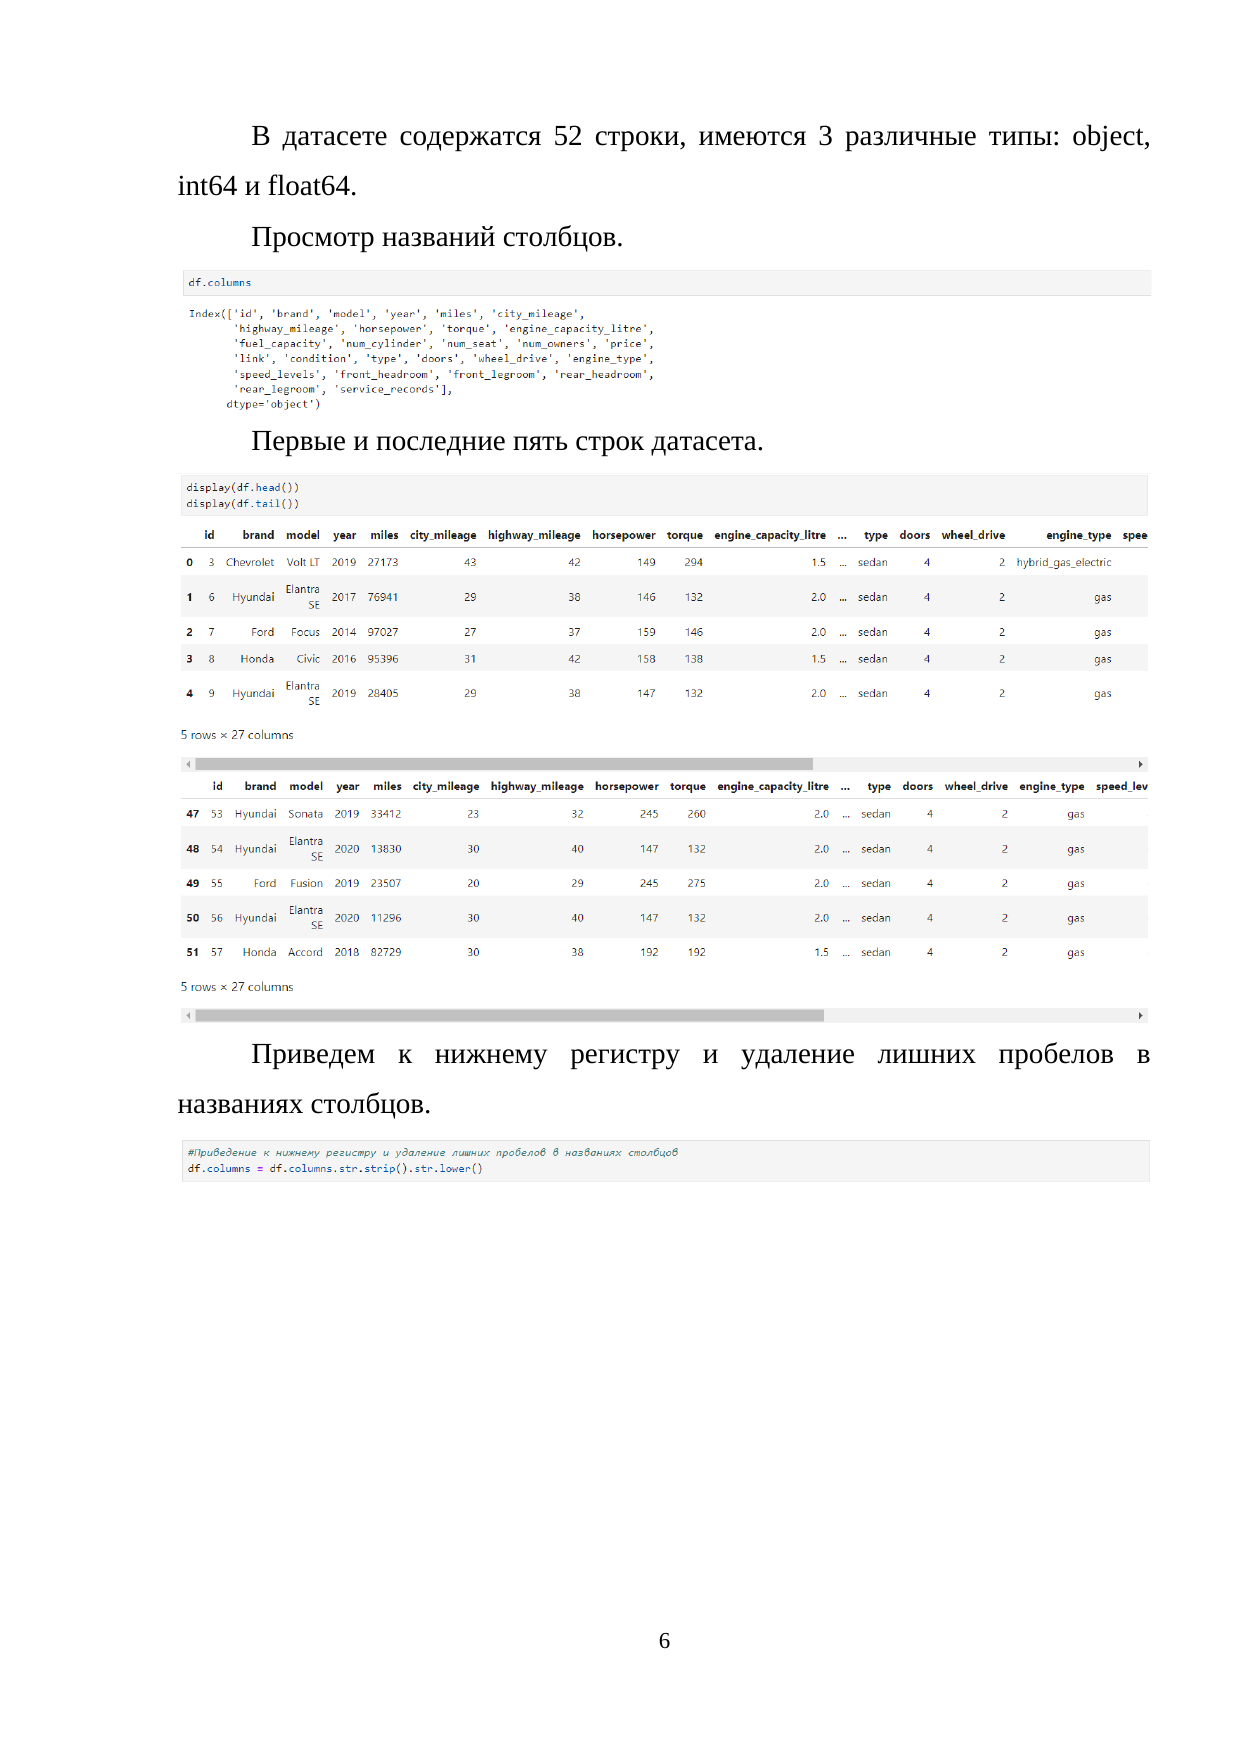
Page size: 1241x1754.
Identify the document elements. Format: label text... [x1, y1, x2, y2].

picture [177, 1137, 1152, 1187]
text Приведем к нижнему регистру и удаление лишних пробелов в названиях столбцов. [177, 1036, 1152, 1120]
picture [177, 473, 1152, 1024]
text Первые и последние пять строк датасета. [177, 423, 1152, 456]
text В датасете содержатся 52 строки, имеются 3 различные типы: object, int64 и float64. [177, 118, 1152, 202]
picture [177, 269, 1152, 410]
text Просмотр названий столбцов. [177, 219, 1152, 252]
